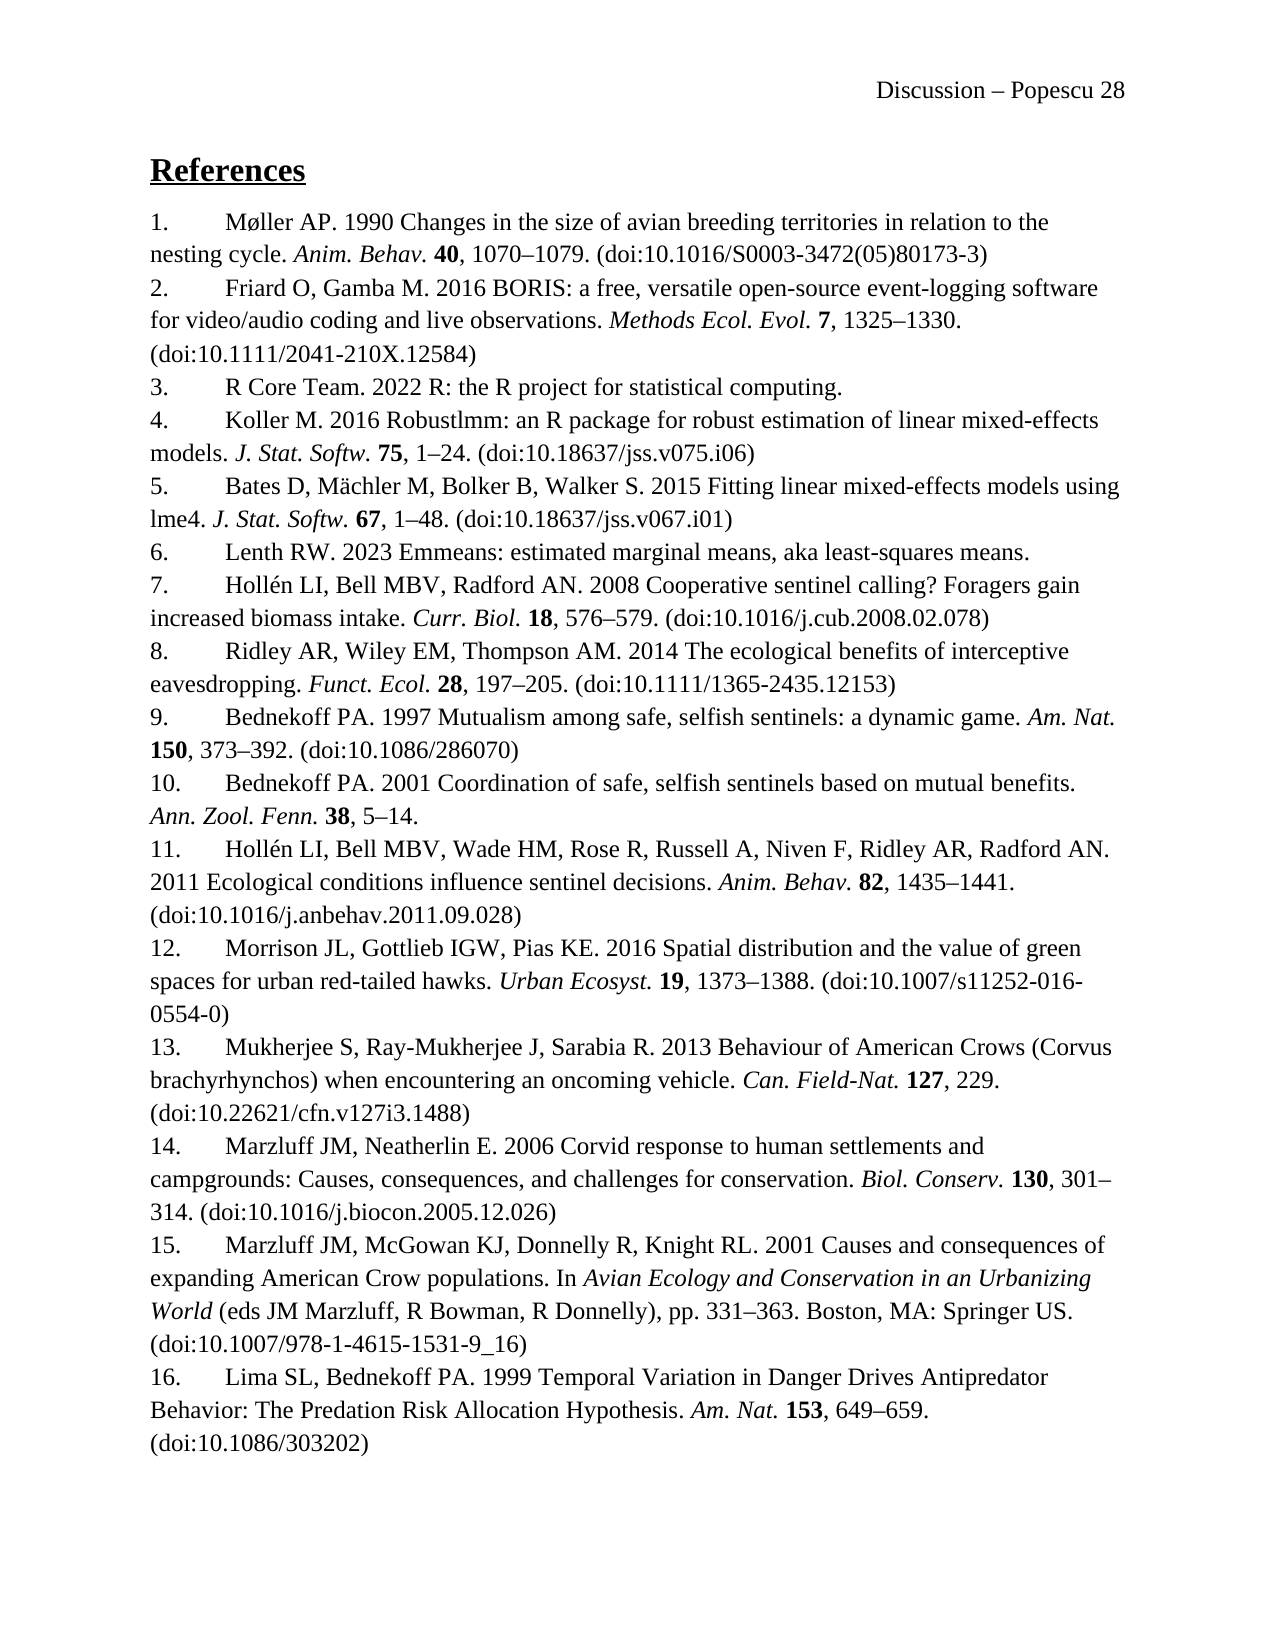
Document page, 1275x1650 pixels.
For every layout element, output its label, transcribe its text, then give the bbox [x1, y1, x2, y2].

text 14. Marzluff JM, Neatherlin E. 2006 Corvid response to human settlements and campgrounds: Causes, consequences, and challenges for conservation. Biol. Conserv. 130, 301–314. (doi:10.1016/j.biocon.2005.12.026) [150, 1131, 1125, 1226]
text 13. Mukherjee S, Ray-Mukherjee J, Sarabia R. 2013 Behaviour of American Crows (Corvus brachyrhynchos) when encountering an oncoming vehicle. Can. Field-Nat. 127, 229. (doi:10.22621/cfn.v127i3.1488) [150, 1032, 1125, 1127]
text 2. Friard O, Gamba M. 2016 BORIS: a free, versatile open-source event-logging software for video/audio coding and live observations. Methods Ecol. Evol. 7, 1325–1330. (doi:10.1111/2041-210X.12584) [150, 273, 1125, 367]
title References [150, 150, 1125, 188]
text 4. Koller M. 2016 Robustlmm: an R package for robust estimation of linear mixed-effects models. J. Stat. Softw. 75, 1–24. (doi:10.18637/jss.v075.i06) [150, 405, 1125, 466]
text 8. Ridley AR, Wiley EM, Thompson AM. 2014 The ecological benefits of interceptive eavesdropping. Funct. Ecol. 28, 197–205. (doi:10.1111/1365-2435.12153) [150, 636, 1125, 698]
text 16. Lima SL, Bednekoff PA. 1999 Temporal Variation in Danger Drives Antipredator Behavior: The Predation Risk Allocation Hypothesis. Am. Nat. 153, 649–659. (doi:10.1086/303202) [150, 1362, 1125, 1457]
text 6. Lenth RW. 2023 Emmeans: estimated marginal means, aka least-squares means. [150, 537, 1125, 566]
text 9. Bednekoff PA. 1997 Mutualism among safe, selfish sentinels: a dynamic game. Am. Nat. 150, 373–392. (doi:10.1086/286070) [150, 702, 1125, 764]
text 5. Bates D, Mächler M, Bolker B, Walker S. 2015 Fitting linear mixed-effects models using lme4. J. Stat. Softw. 67, 1–48. (doi:10.18637/jss.v067.i01) [150, 471, 1125, 532]
text 1. Møller AP. 1990 Changes in the size of avian breeding territories in relation to the nesting cycle. Anim. Behav. 40, 1070–1079. (doi:10.1016/S0003-3472(05)80173-3) [150, 207, 1125, 268]
text 15. Marzluff JM, McGowan KJ, Donnelly R, Knight RL. 2001 Causes and consequences of expanding American Crow populations. In Avian Ecology and Conservation in an Urbanizing World (eds JM Marzluff, R Bowman, R Donnelly), pp. 331–363. Boston, MA: Springer US. (doi:10.1007/978-1-4615-1531-9_16) [150, 1230, 1125, 1358]
text 12. Morrison JL, Gottlieb IGW, Pias KE. 2016 Spatial distribution and the value of green spaces for urban red-tailed hawks. Urban Ecosyst. 19, 1373–1388. (doi:10.1007/s11252-016-0554-0) [150, 933, 1125, 1028]
text 10. Bednekoff PA. 2001 Coordination of safe, selfish sentinels based on mutual benefits. Ann. Zool. Fenn. 38, 5–14. [150, 768, 1125, 830]
text 7. Hollén LI, Bell MBV, Radford AN. 2008 Cooperative sentinel calling? Foragers gain increased biomass intake. Curr. Biol. 18, 576–579. (doi:10.1016/j.cub.2008.02.078) [150, 570, 1125, 632]
text 3. R Core Team. 2022 R: the R project for statistical computing. [150, 372, 1125, 400]
text 11. Hollén LI, Bell MBV, Wade HM, Rose R, Russell A, Niven F, Ridley AR, Radford AN. 2011 Ecological conditions influence sentinel decisions. Anim. Behav. 82, 1435–1441. (doi:10.1016/j.anbehav.2011.09.028) [150, 834, 1125, 929]
